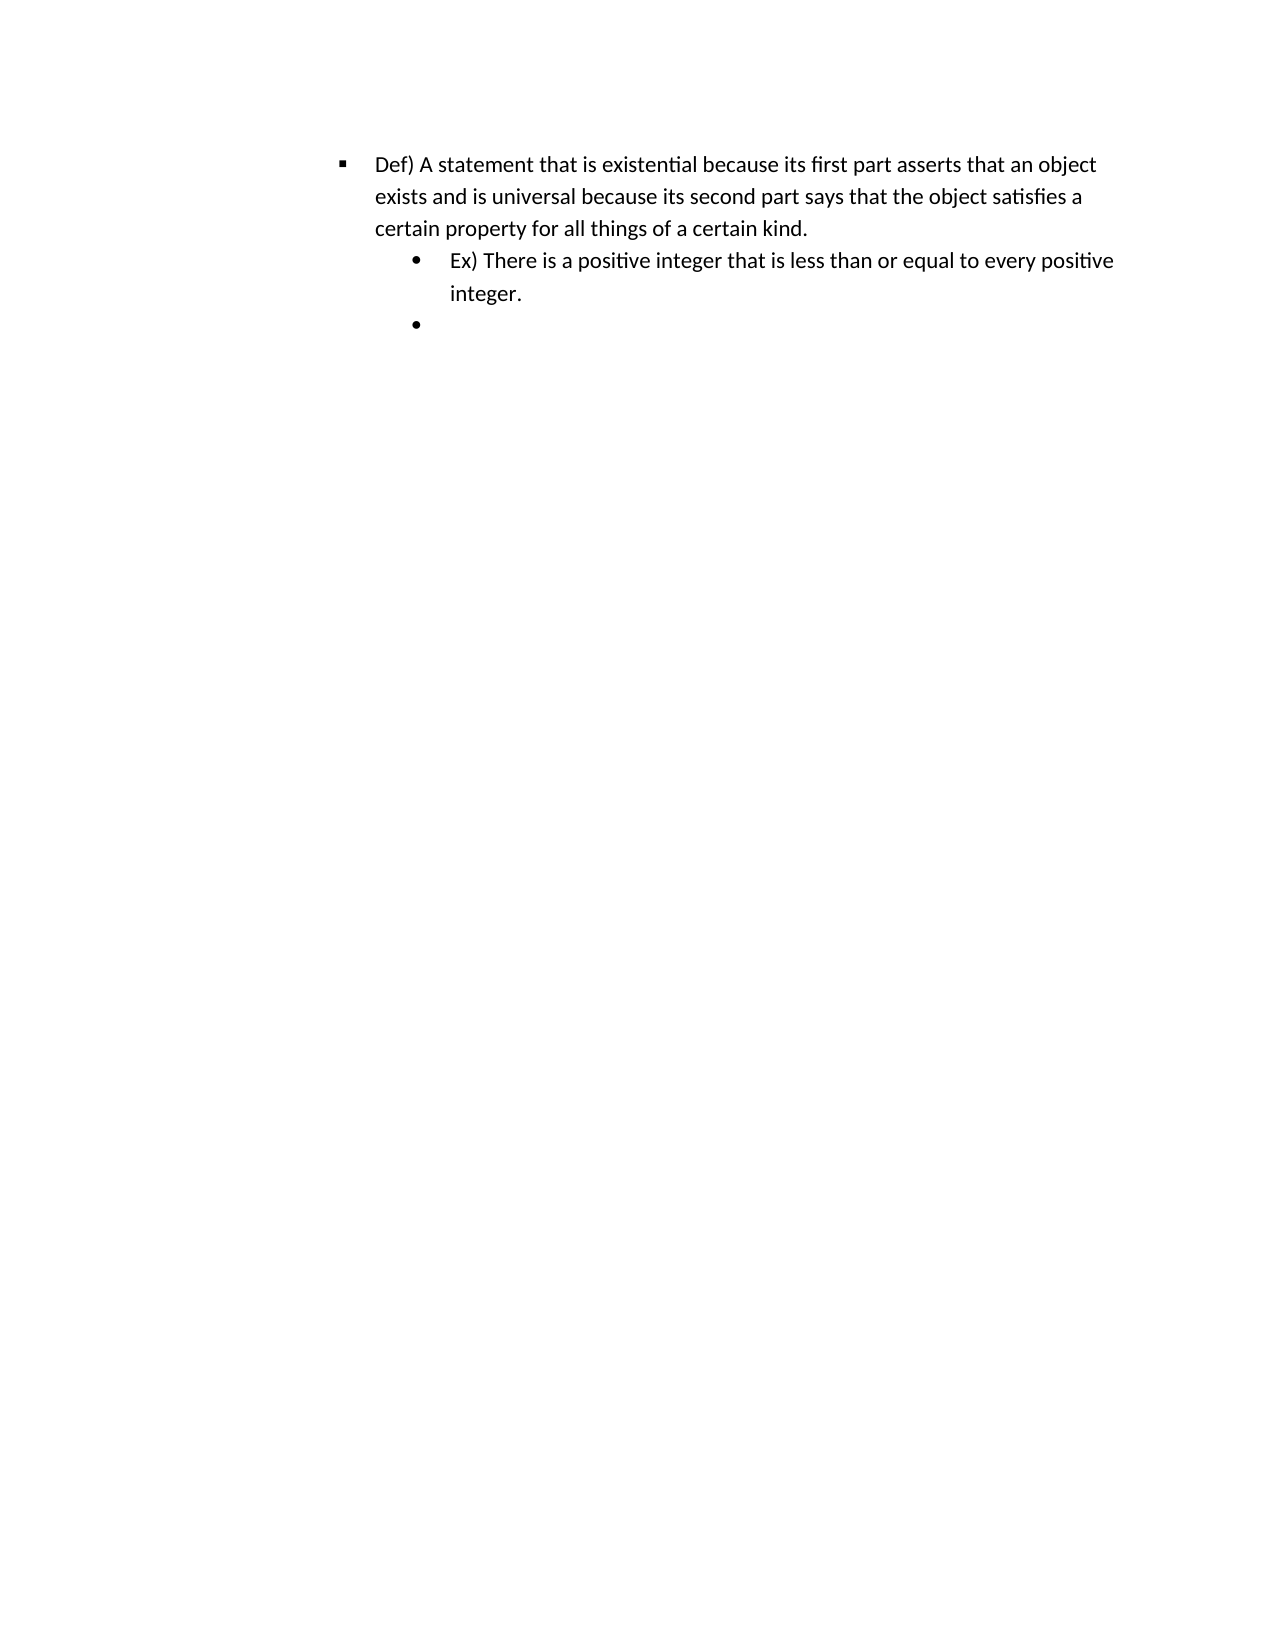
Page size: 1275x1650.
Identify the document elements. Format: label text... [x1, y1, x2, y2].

list Ex) There is a positive integer that is less than or equal to every positive integer. [412, 247, 1125, 307]
list Def) A statement that is existential because its first part asserts that an object exists and is universal because its second part says that the object satisfies a certain property for all things of a certain kind. [337, 150, 1125, 242]
